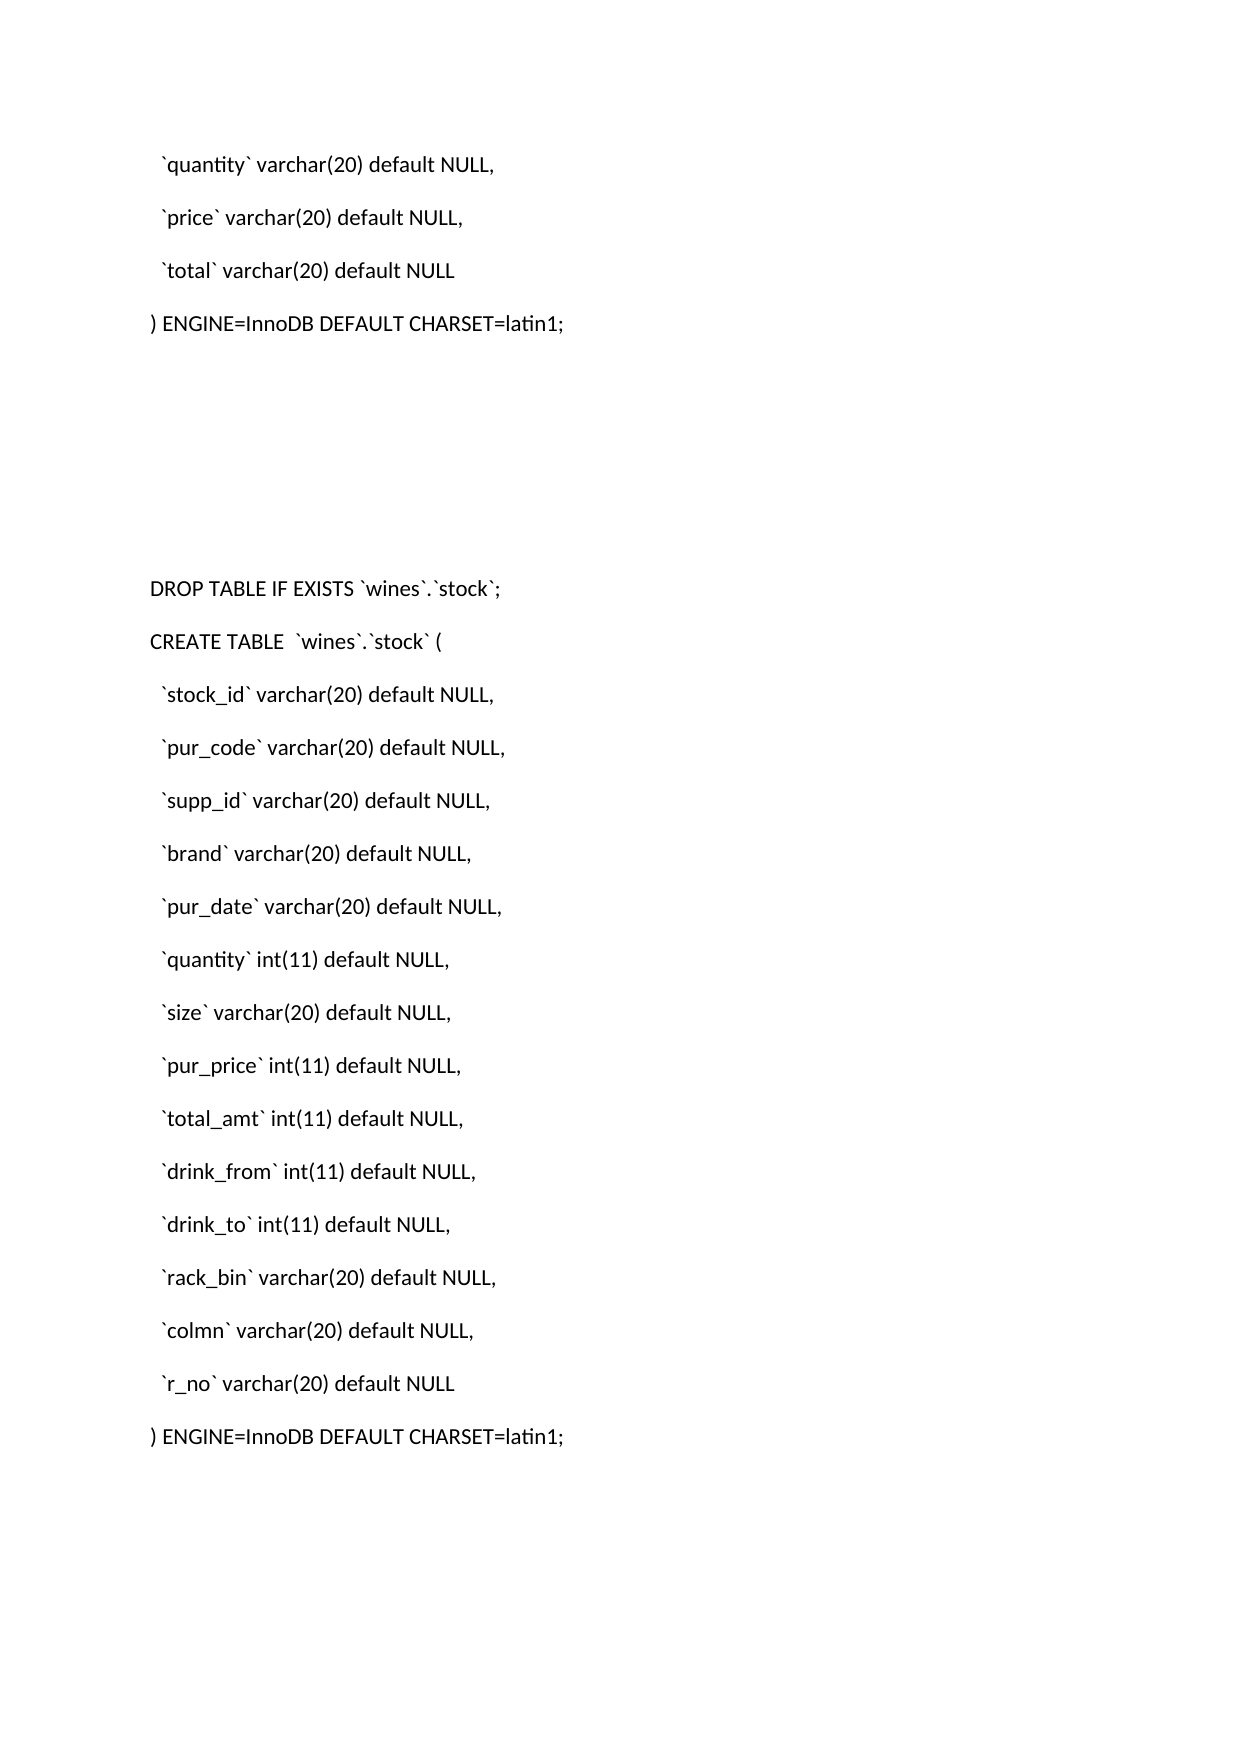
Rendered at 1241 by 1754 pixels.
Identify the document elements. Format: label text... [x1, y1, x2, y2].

text `total` varchar(20) default NULL [150, 256, 1090, 284]
text `size` varchar(20) default NULL, [150, 998, 1090, 1026]
text `pur_date` varchar(20) default NULL, [150, 892, 1090, 920]
text CREATE TABLE `wines`.`stock` ( [150, 627, 1090, 655]
text `colmn` varchar(20) default NULL, [150, 1316, 1090, 1344]
text `r_no` varchar(20) default NULL [150, 1369, 1090, 1397]
text `rack_bin` varchar(20) default NULL, [150, 1263, 1090, 1291]
text `drink_to` int(11) default NULL, [150, 1210, 1090, 1238]
text `quantity` int(11) default NULL, [150, 945, 1090, 973]
text ) ENGINE=InnoDB DEFAULT CHARSET=latin1; [150, 1422, 1090, 1451]
text `brand` varchar(20) default NULL, [150, 839, 1090, 867]
text `quantity` varchar(20) default NULL, [150, 150, 1090, 178]
text `price` varchar(20) default NULL, [150, 203, 1090, 231]
text DROP TABLE IF EXISTS `wines`.`stock`; [150, 574, 1090, 602]
text `total_amt` int(11) default NULL, [150, 1104, 1090, 1132]
text `stock_id` varchar(20) default NULL, [150, 680, 1090, 708]
text `pur_code` varchar(20) default NULL, [150, 733, 1090, 761]
text `pur_price` int(11) default NULL, [150, 1051, 1090, 1079]
text `supp_id` varchar(20) default NULL, [150, 786, 1090, 814]
text `drink_from` int(11) default NULL, [150, 1157, 1090, 1185]
text ) ENGINE=InnoDB DEFAULT CHARSET=latin1; [150, 309, 1090, 337]
